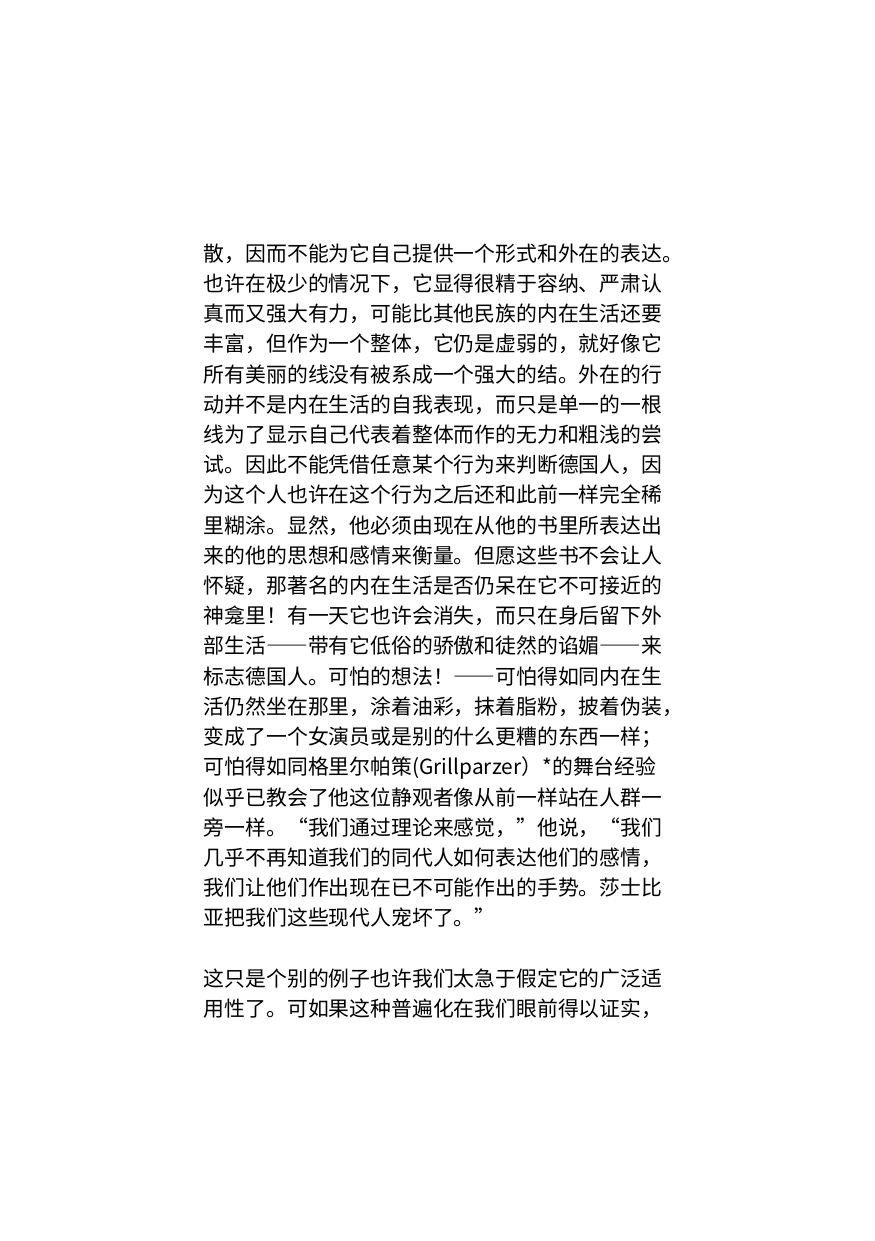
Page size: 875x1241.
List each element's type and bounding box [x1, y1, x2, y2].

text [204, 962, 663, 1022]
text [204, 237, 663, 932]
